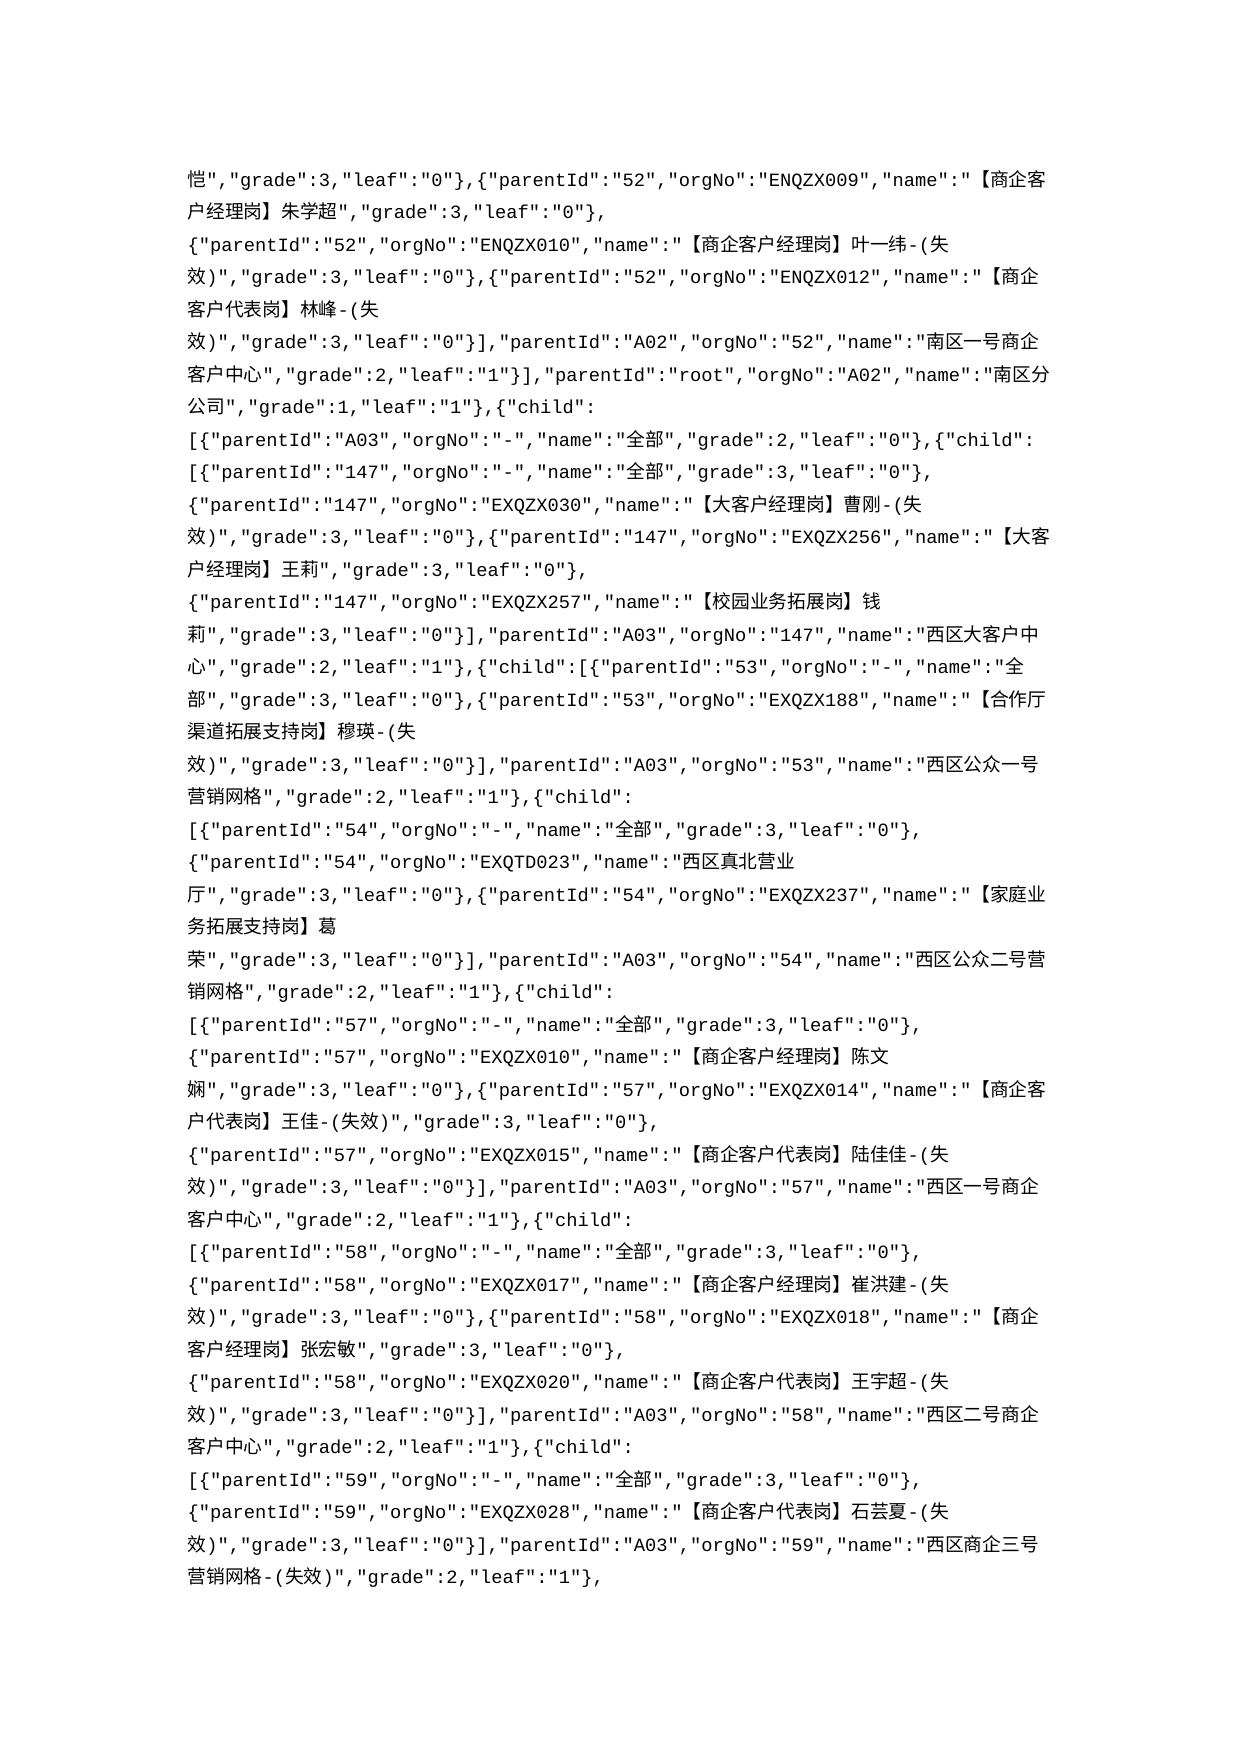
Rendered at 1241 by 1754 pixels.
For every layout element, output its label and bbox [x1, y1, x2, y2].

text [187, 162, 1053, 1592]
